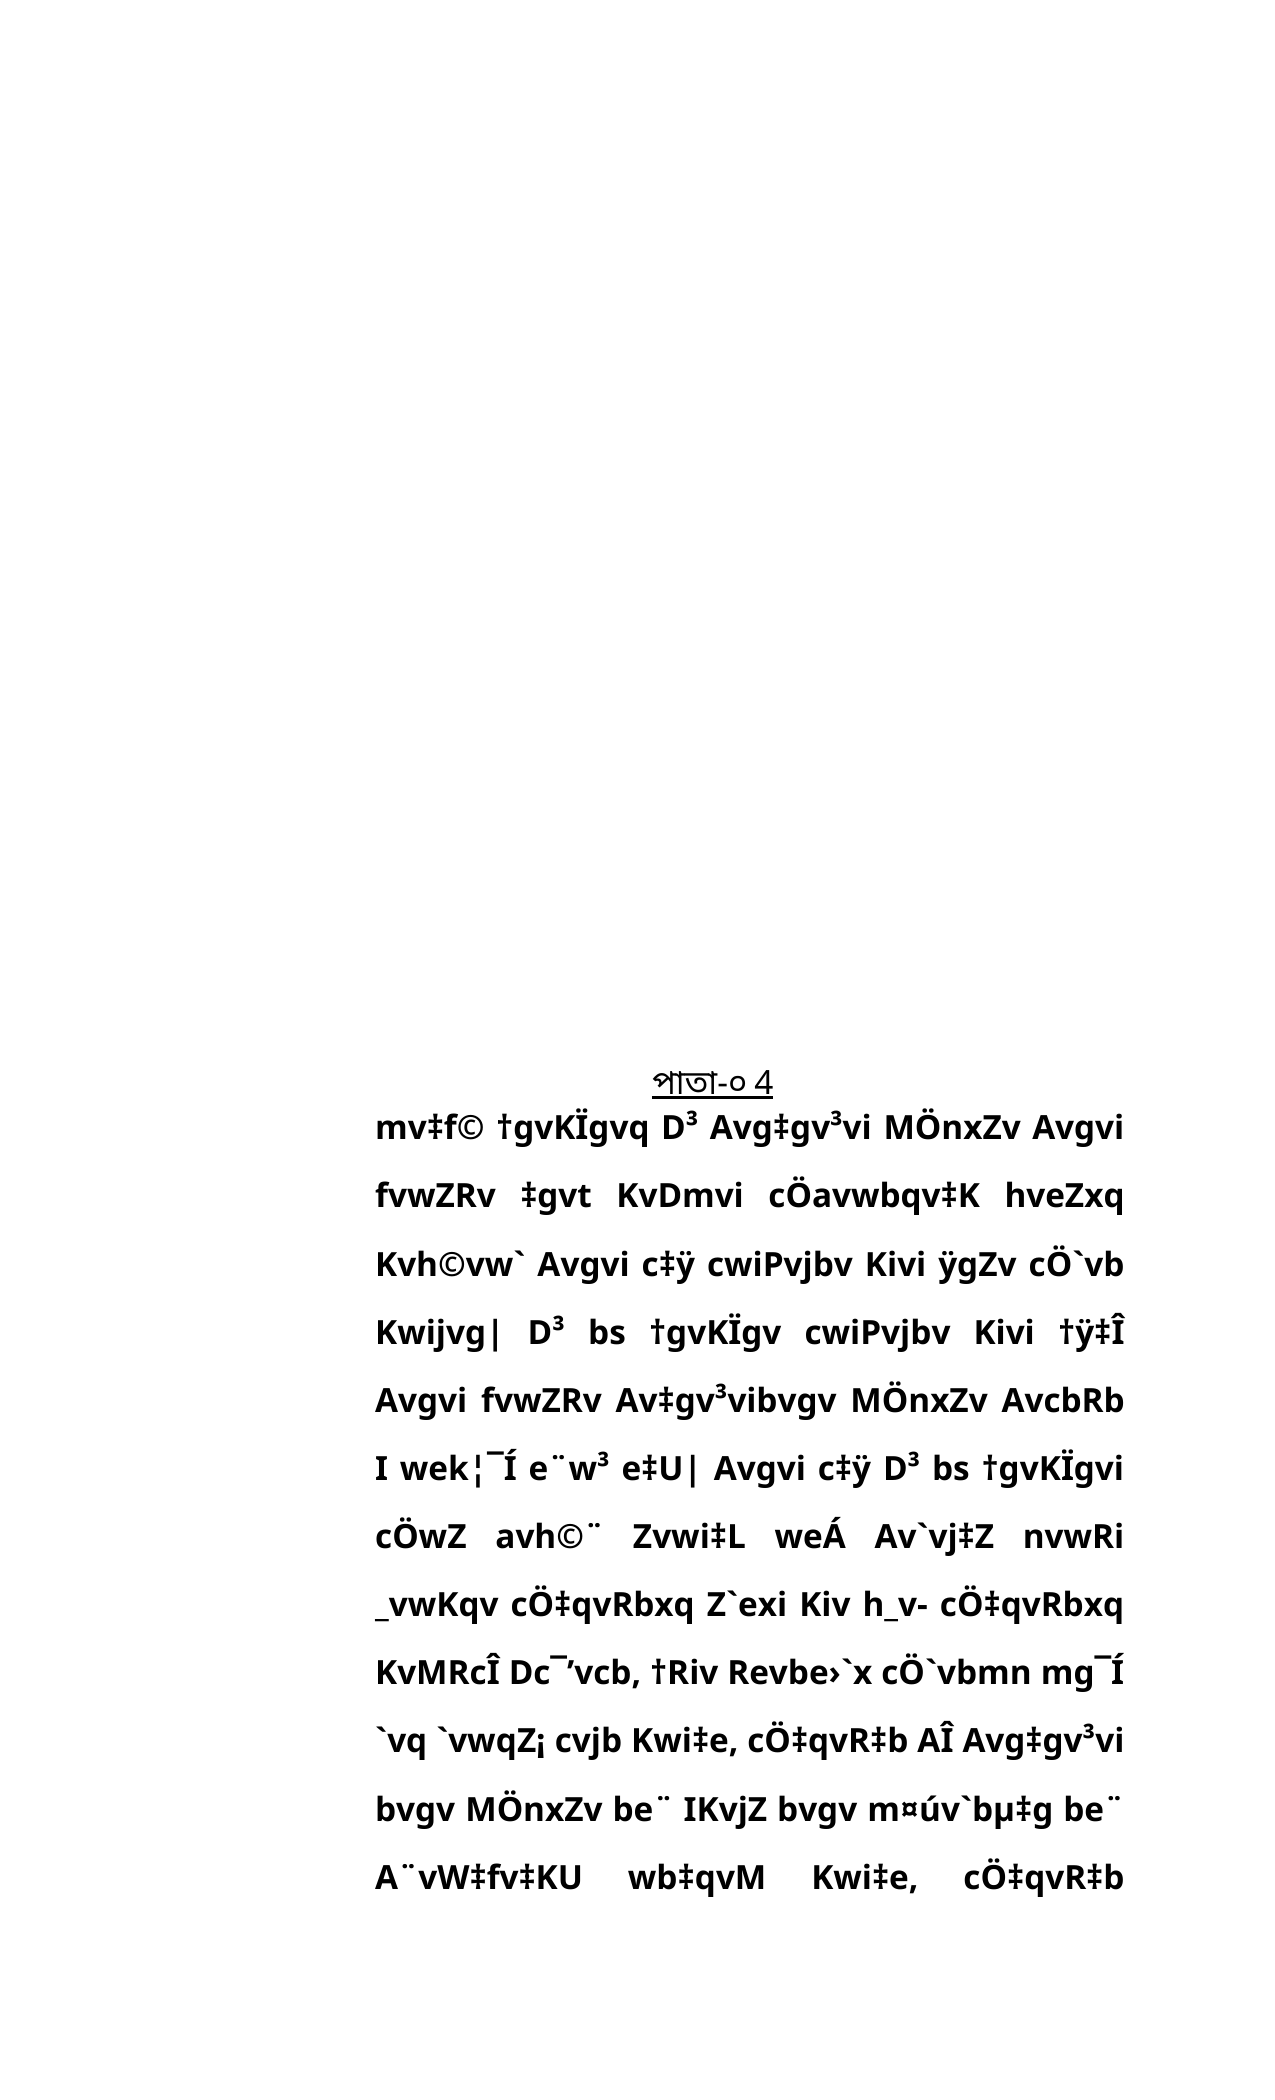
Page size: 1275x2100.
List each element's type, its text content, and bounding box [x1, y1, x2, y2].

list Avwg weÁ j¨vÛ mv‡f© UªvBeyb¨vj Av`vjZ, Puv`cyi G 189/2015Bs bs j¨vÛ mv‡f© †gvKÏgv `v‡qi Kiv n‡q‡Q| D³ †gvKÏgvq Avwg 2bs weev`x ewU| eZ©gv‡b Avwg 80 erm‡ii e‡qve„× I Amy¯’ nIqvq Ges gvbwmK fv‡e wKQzUv wec`MÖ¯’ nIqvq Ges Pjv‡div Kwi‡Z Kó nq Ges D³ bs †gvKÏgvi cÖwZ avh¨© Zvwi‡L weÁ Av`vj‡Z nvwRi _vwKqv cÖ‡qvRbxq Z`exi Kiv, cÖ‡qvRbxq KvMRcÎ Dc¯’vcb Kiv, †Riv Revbe›`x cÖ`vb Kiv, be¨ IKvjZ bvgv cÖ`vb Kivi Ges GB bvwjkx f~wg wbqv Ab¨ †Kvb Av`vj‡Z Avcxj wiwfkvb ev †dŠR`vix †gvKÏgv Kiv, hr hveZxq †gvKÏgvq ¯^qs Dcw¯’Z _vKv †gv‡UB m¤¢e nB‡Z‡Q bv| D³ 189/2015Bs bs j¨vÛ mv‡f© †gvKÏgvq D³ Avg‡gv³vi MÖnxZv Avgvi fvwZRv ‡gvt KvDmvi cÖavwbqv‡K hveZxq Kvh©vw` Avgvi c‡ÿ cwiPvjbv Kivi ÿgZv cÖ`vb Kwijvg| D³ bs †gvKÏgv cwiPvjbv Kivi †ÿ‡Î Avgvi fvwZRv Av‡gv³vibvgv MÖnxZv AvcbRb I wek¦¯Í e¨w³ e‡U| Avgvi c‡ÿ D³ bs †gvKÏgvi cÖwZ avh©¨ Zvwi‡L weÁ Av`vj‡Z nvwRi _vwKqv cÖ‡qvRbxq Z`exi Kiv h_v- cÖ‡qvRbxq KvMRcÎ Dc¯’vcb, †Riv Revbe›`x cÖ`vbmn mg¯Í `vq `vwqZ¡ cvjb Kwi‡e, cÖ‡qvR‡b AÎ Avg‡gv³vi bvgv MÖnxZv be¨ IKvjZ bvgv m¤úv`bµ‡g be¨ A¨vW‡fv‡KU wb‡qvM Kwi‡e, cÖ‡qvR‡b Av‡cvl idv wb®úwËg~jK †Qv‡j bvgv m¤úv`b I `vwLj Kwi‡Z cvwi‡e Ges Dnvi mg_©‡b Revbe›`x cÖ`vb Kwi‡e, cÖ‡qvR‡b Avcxj, wiwfkvb, †dŠR`vix Av`vj‡Z wKsev †iwfwbD †Kv‡U© wKsev †h‡Kvb Av`vj‡Z be¨ IKvjZ bvgv m¤úv`b K‡i be¨ A¨vW‡fv‡KU wb‡qvMµ‡g cÖ‡qvRbxq c`‡ÿc MÖnYmn mg¯Í `vq `vwqZ¡ cvjb Kwi‡e| [337, 1104, 1125, 1899]
